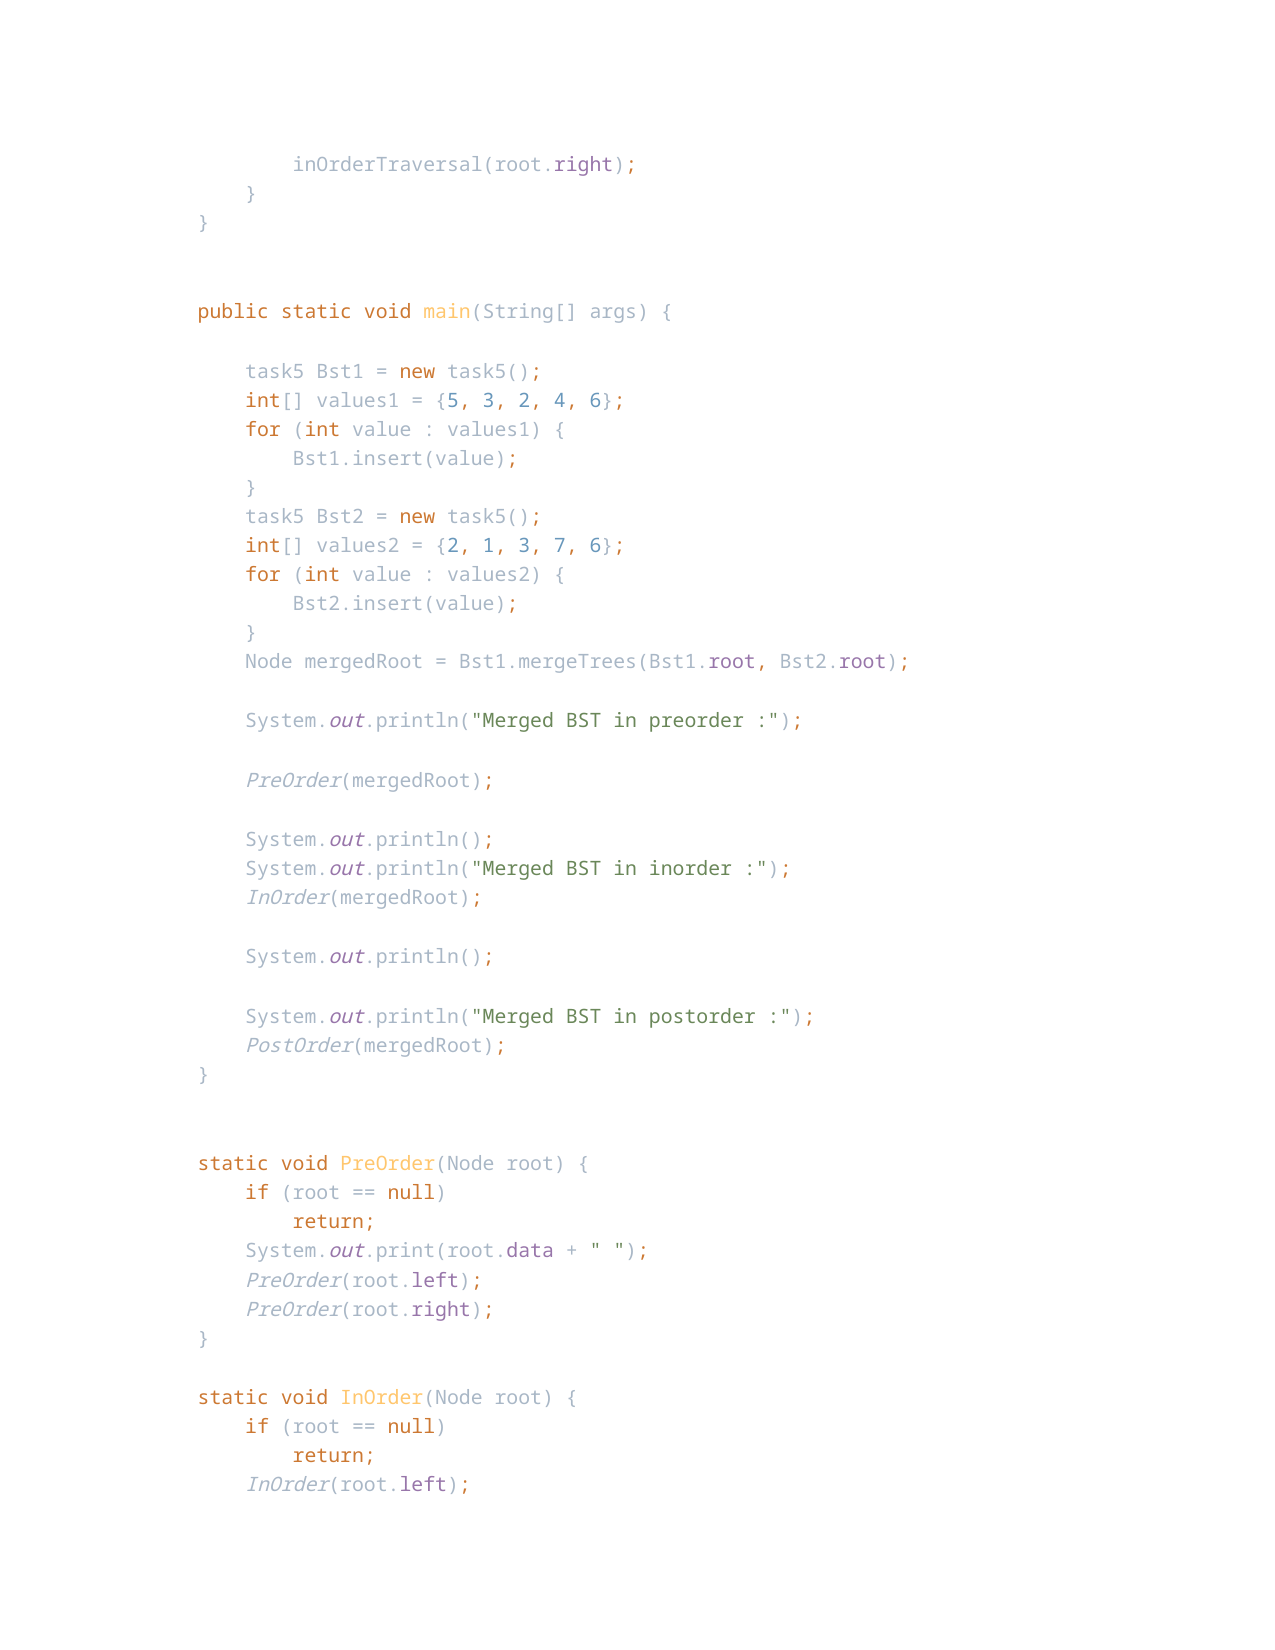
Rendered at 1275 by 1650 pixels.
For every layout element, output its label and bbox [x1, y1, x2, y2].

text [150, 150, 1125, 1497]
